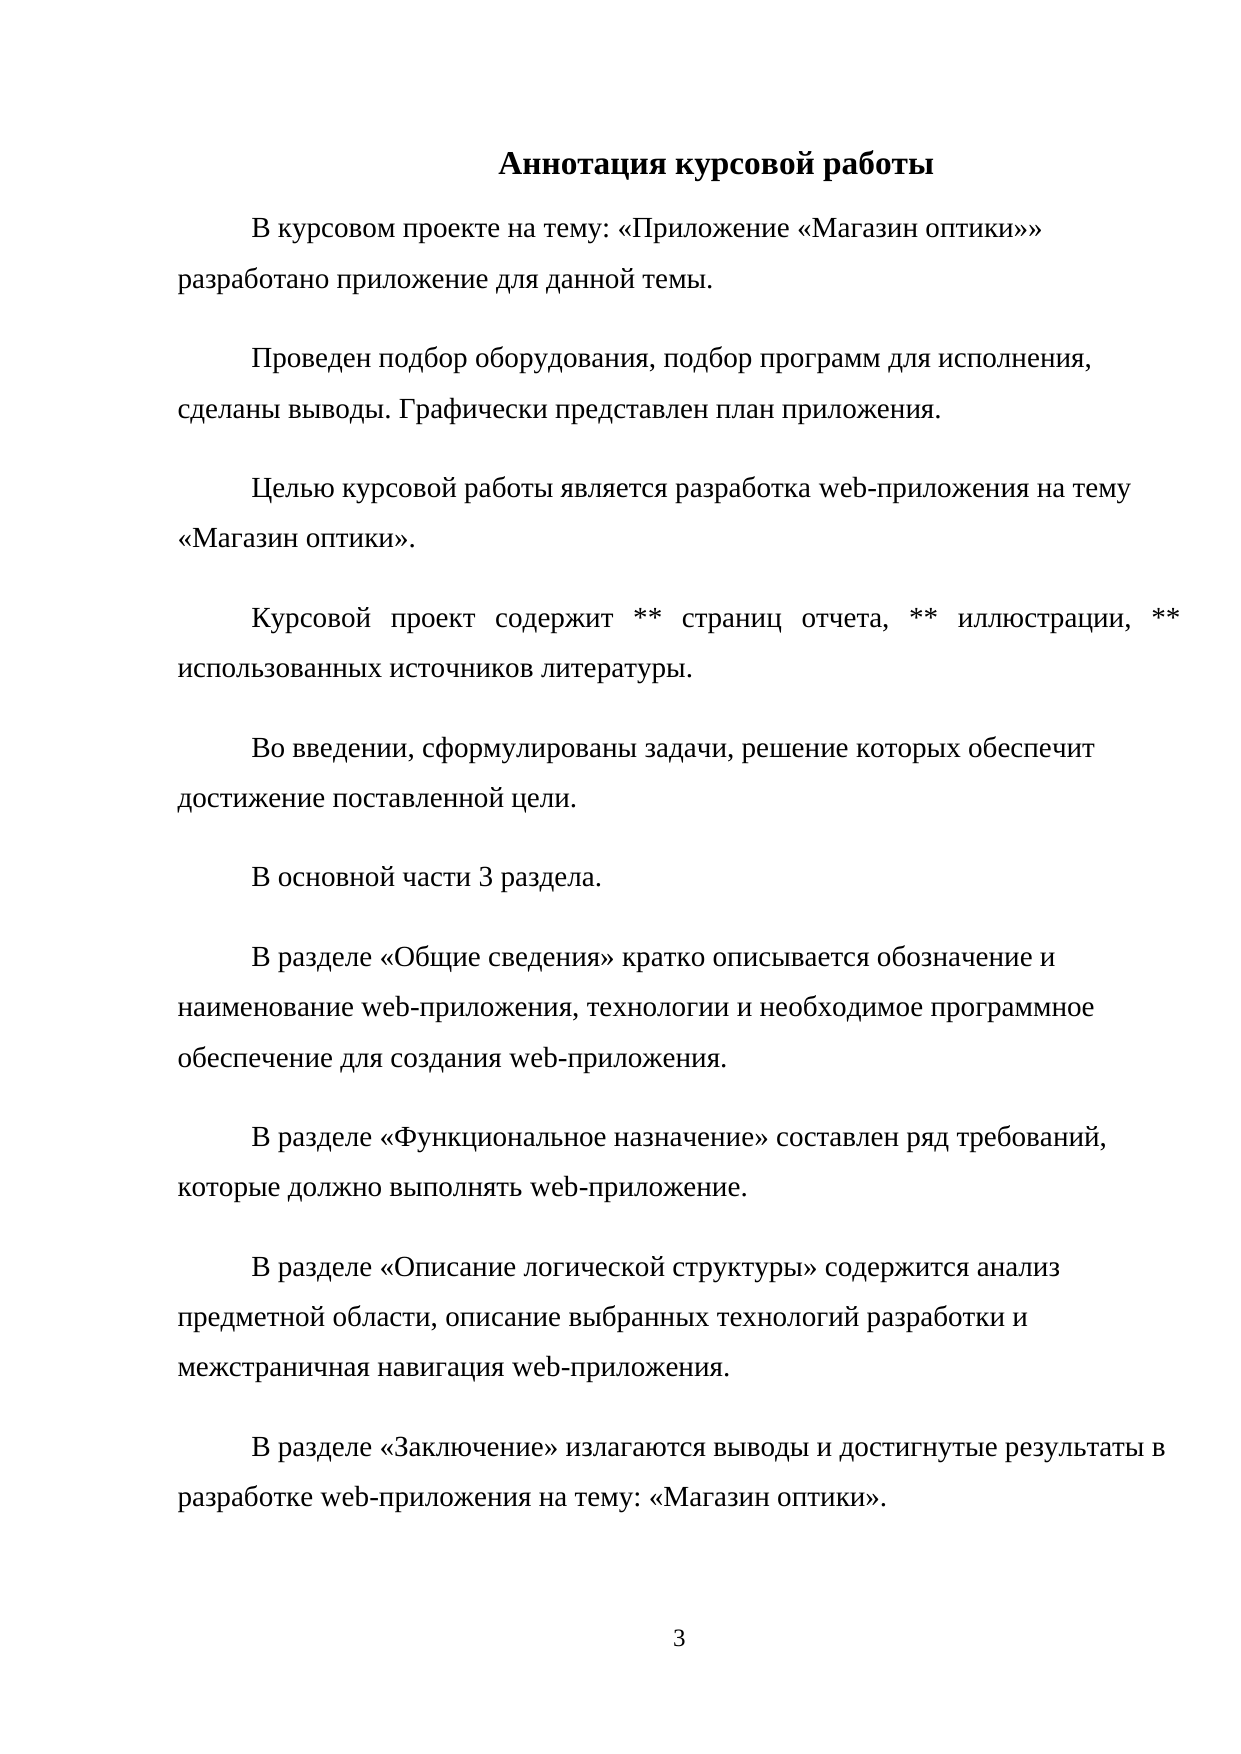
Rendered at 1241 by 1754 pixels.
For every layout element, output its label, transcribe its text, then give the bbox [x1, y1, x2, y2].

text В разделе «Заключение» излагаются выводы и достигнутые результаты в разработке web-приложения на тему: «Магазин оптики». [177, 1429, 1181, 1513]
text В основной части 3 раздела. [177, 859, 1181, 893]
text В курсовом проекте на тему: «Приложение «Магазин оптики»» разработано приложение для данной темы. [177, 211, 1181, 294]
text Проведен подбор оборудования, подбор программ для исполнения, сделаны выводы. Графически представлен план приложения. [177, 340, 1181, 424]
text В разделе «Описание логической структуры» содержится анализ предметной области, описание выбранных технологий разработки и межстраничная навигация web-приложения. [177, 1249, 1181, 1383]
subtitle Аннотация курсовой работы [177, 143, 1181, 181]
text В разделе «Общие сведения» кратко описывается обозначение и наименование web-приложения, технологии и необходимое программное обеспечение для создания web-приложения. [177, 939, 1181, 1073]
text Целью курсовой работы является разработка web-приложения на тему «Магазин оптики». [177, 470, 1181, 554]
text Во введении, сформулированы задачи, решение которых обеспечит достижение поставленной цели. [177, 730, 1181, 814]
text Курсовой проект содержит ** страниц отчета, ** иллюстрации, ** использованных источников литературы. [177, 600, 1181, 684]
text В разделе «Функциональное назначение» составлен ряд требований, которые должно выполнять web-приложение. [177, 1119, 1181, 1203]
